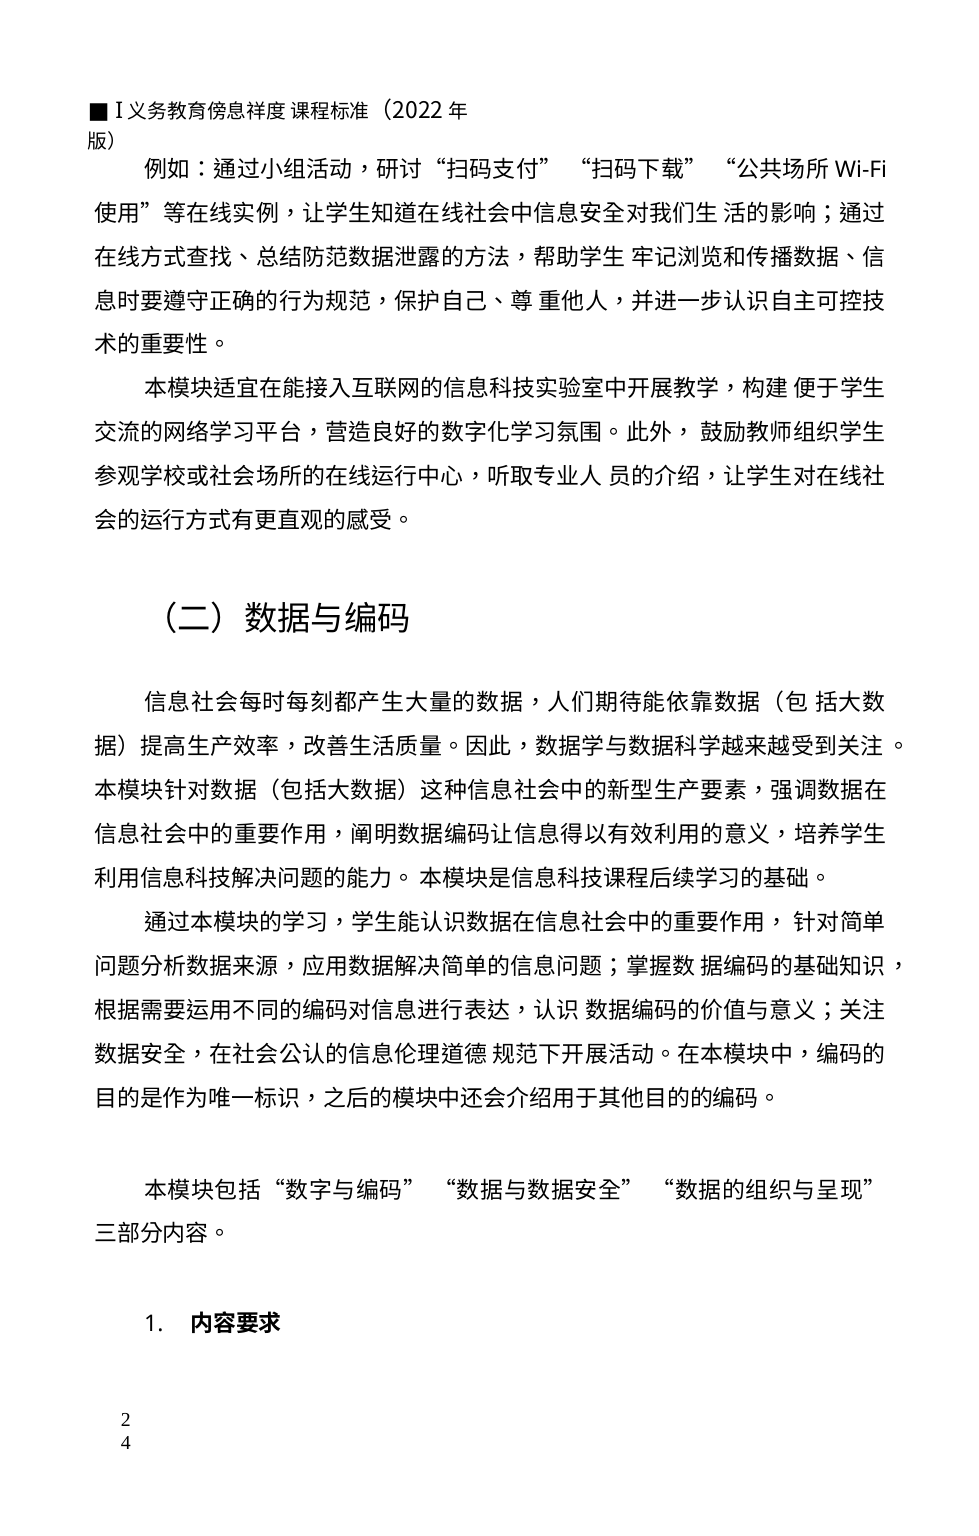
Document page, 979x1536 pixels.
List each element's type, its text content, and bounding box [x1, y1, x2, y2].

subtitle （二）数据与编码 [94, 591, 887, 639]
text 本模块适宜在能接入互联网的信息科技实验室中开展教学，构建 便于学生交流的网络学习平台，营造良好的数字化学习氛围。此外， 鼓励教师组织学生参观学校或社会场所的在线运行中心，听取专业人 员的介绍，让学生对在线社会的运行方式有更直观的感受。 [94, 362, 887, 537]
text 通过本模块的学习，学生能认识数据在信息社会中的重要作用， 针对简单问题分析数据来源，应用数据解决简单的信息问题；掌握数 据编码的基础知识，根据需要运用不同的编码对信息进行表达，认识 数据编码的价值与意义；关注数据安全，在社会公认的信息伦理道德 规范下开展活动。在本模块中，编码的目的是作为唯一标识，之后的模块中还会介绍用于其他目的的编码。 [94, 895, 887, 1116]
text 例如：通过小组活动，研讨“扫码支付” “扫码下载” “公共场所 Wi-Fi使用”等在线实例，让学生知道在线社会中信息安全对我们生 活的影响；通过在线方式查找、总结防范数据泄露的方法，帮助学生 牢记浏览和传播数据、信息时要遵守正确的行为规范，保护自己、尊 重他人，并进一步认识自主可控技术的重要性。 [94, 142, 887, 362]
text 本模块包括“数字与编码” “数据与数据安全” “数据的组织与呈现”三部分内容。 [94, 1164, 887, 1250]
list 内容要求 [94, 1296, 887, 1340]
text 信息社会每时每刻都产生大量的数据，人们期待能依靠数据（包 括大数据）提高生产效率，改善生活质量。因此，数据学与数据科学越来越受到关注。本模块针对数据（包括大数据）这种信息社会中的新型生产要素，强调数据在信息社会中的重要作用，阐明数据编码让信息得以有效利用的意义，培养学生利用信息科技解决问题的能力。 本模块是信息科技课程后续学习的基础。 [94, 675, 887, 895]
